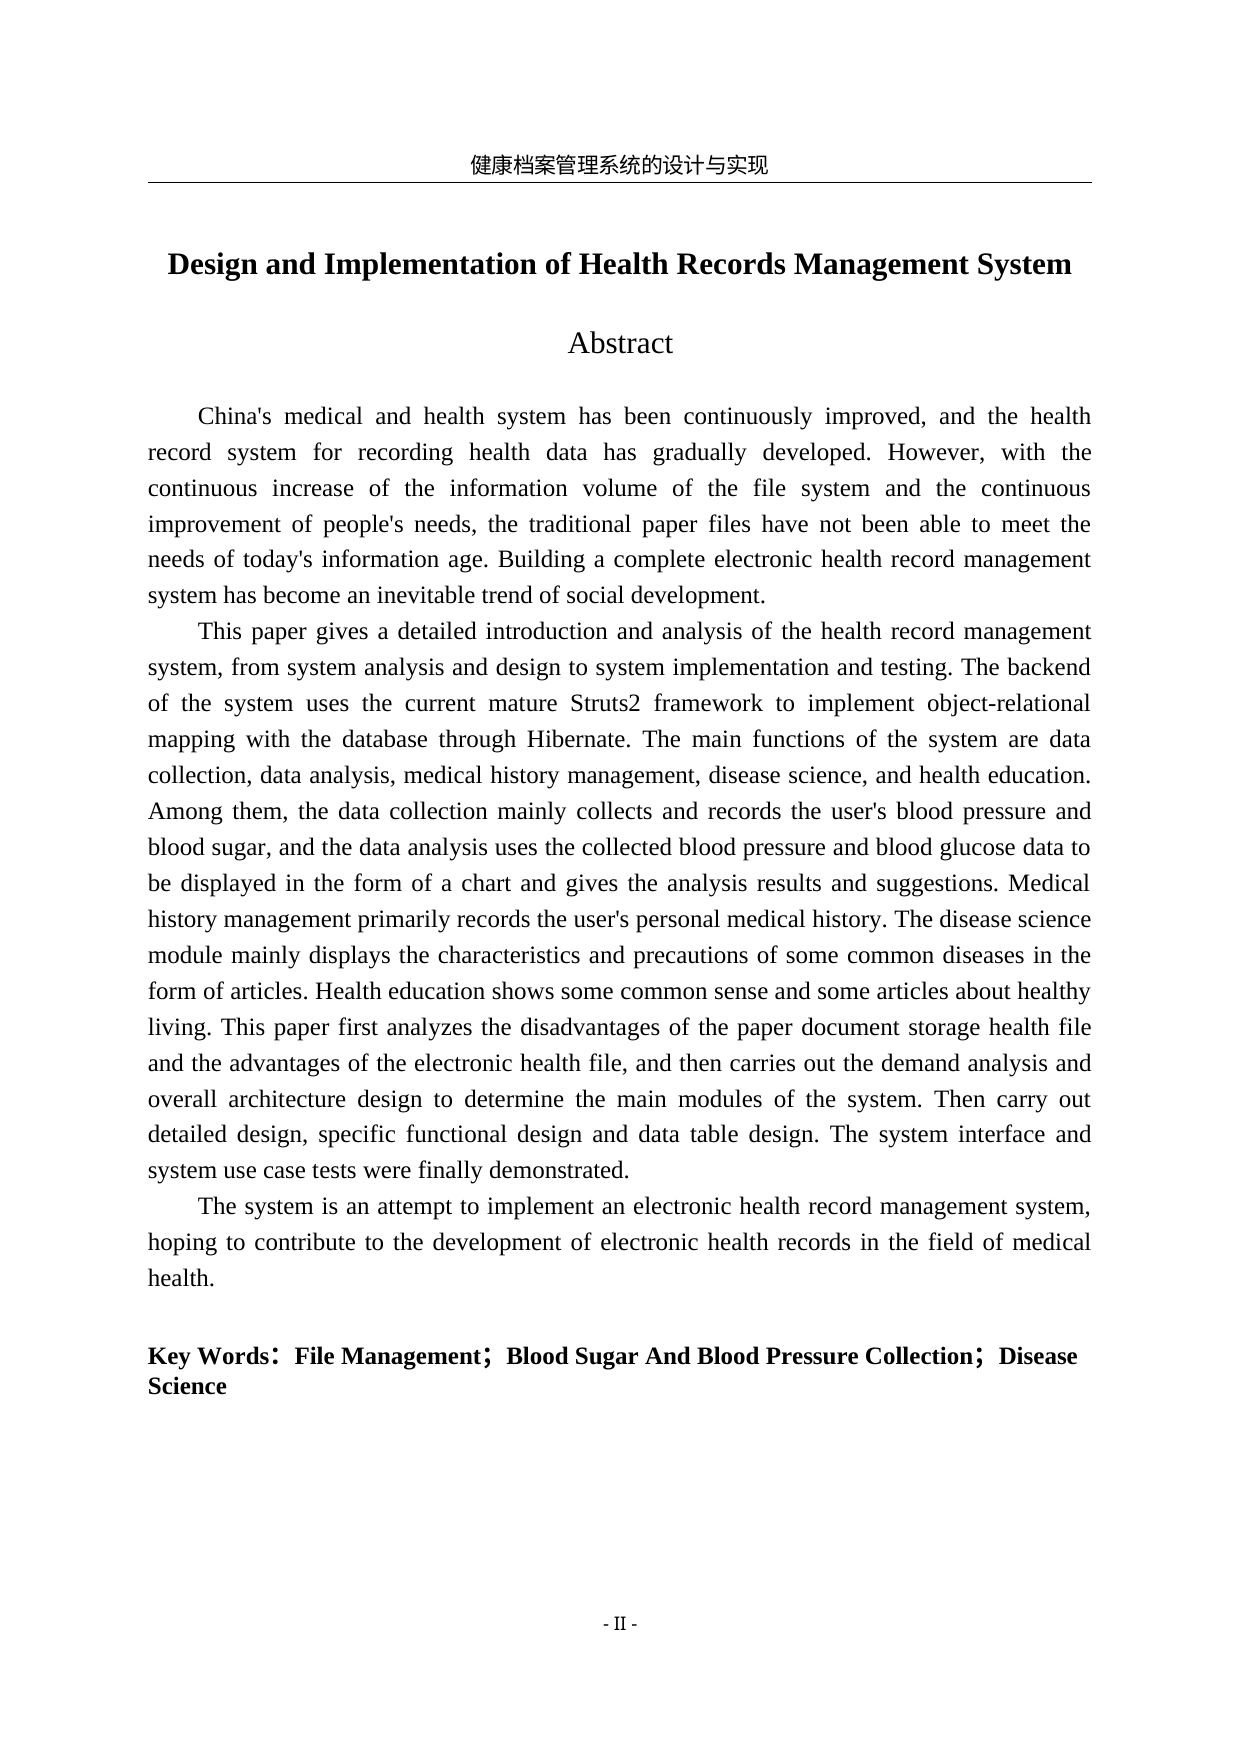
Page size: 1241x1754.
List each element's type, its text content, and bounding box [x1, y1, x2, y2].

text Key Words：File Management；Blood Sugar And Blood Pressure Collection；Disease Science [148, 1335, 1092, 1400]
subtitle Abstract [148, 324, 1092, 360]
text Design and Implementation of Health Records Management System [148, 246, 1092, 281]
text China's medical and health system has been continuously improved, and the health record system for recording health data has gradually developed. However, with the continuous increase of the information volume of the file system and the continuous improvement of people's needs, the traditional paper files have not been able to meet the needs of today's information age. Building a complete electronic health record management system has become an inevitable trend of social development. [148, 401, 1092, 609]
text The system is an attempt to implement an electronic health record management system, hoping to contribute to the development of electronic health records in the field of medical health. [148, 1191, 1092, 1292]
text This paper gives a detailed introduction and analysis of the health record management system, from system analysis and design to system implementation and testing. The backend of the system uses the current mature Struts2 framework to implement object-relational mapping with the database through Hibernate. The main functions of the system are data collection, data analysis, medical history management, disease science, and health education. Among them, the data collection mainly collects and records the user's blood pressure and blood sugar, and the data analysis uses the collected blood pressure and blood glucose data to be displayed in the form of a chart and gives the analysis results and suggestions. Medical history management primarily records the user's personal medical history. The disease science module mainly displays the characteristics and precautions of some common diseases in the form of articles. Health education shows some common sense and some articles about healthy living. This paper first analyzes the disadvantages of the paper document storage health file and the advantages of the electronic health file, and then carries out the demand analysis and overall architecture design to determine the main modules of the system. Then carry out detailed design, specific functional design and data table design. The system interface and system use case tests were finally demonstrated. [148, 616, 1092, 1184]
